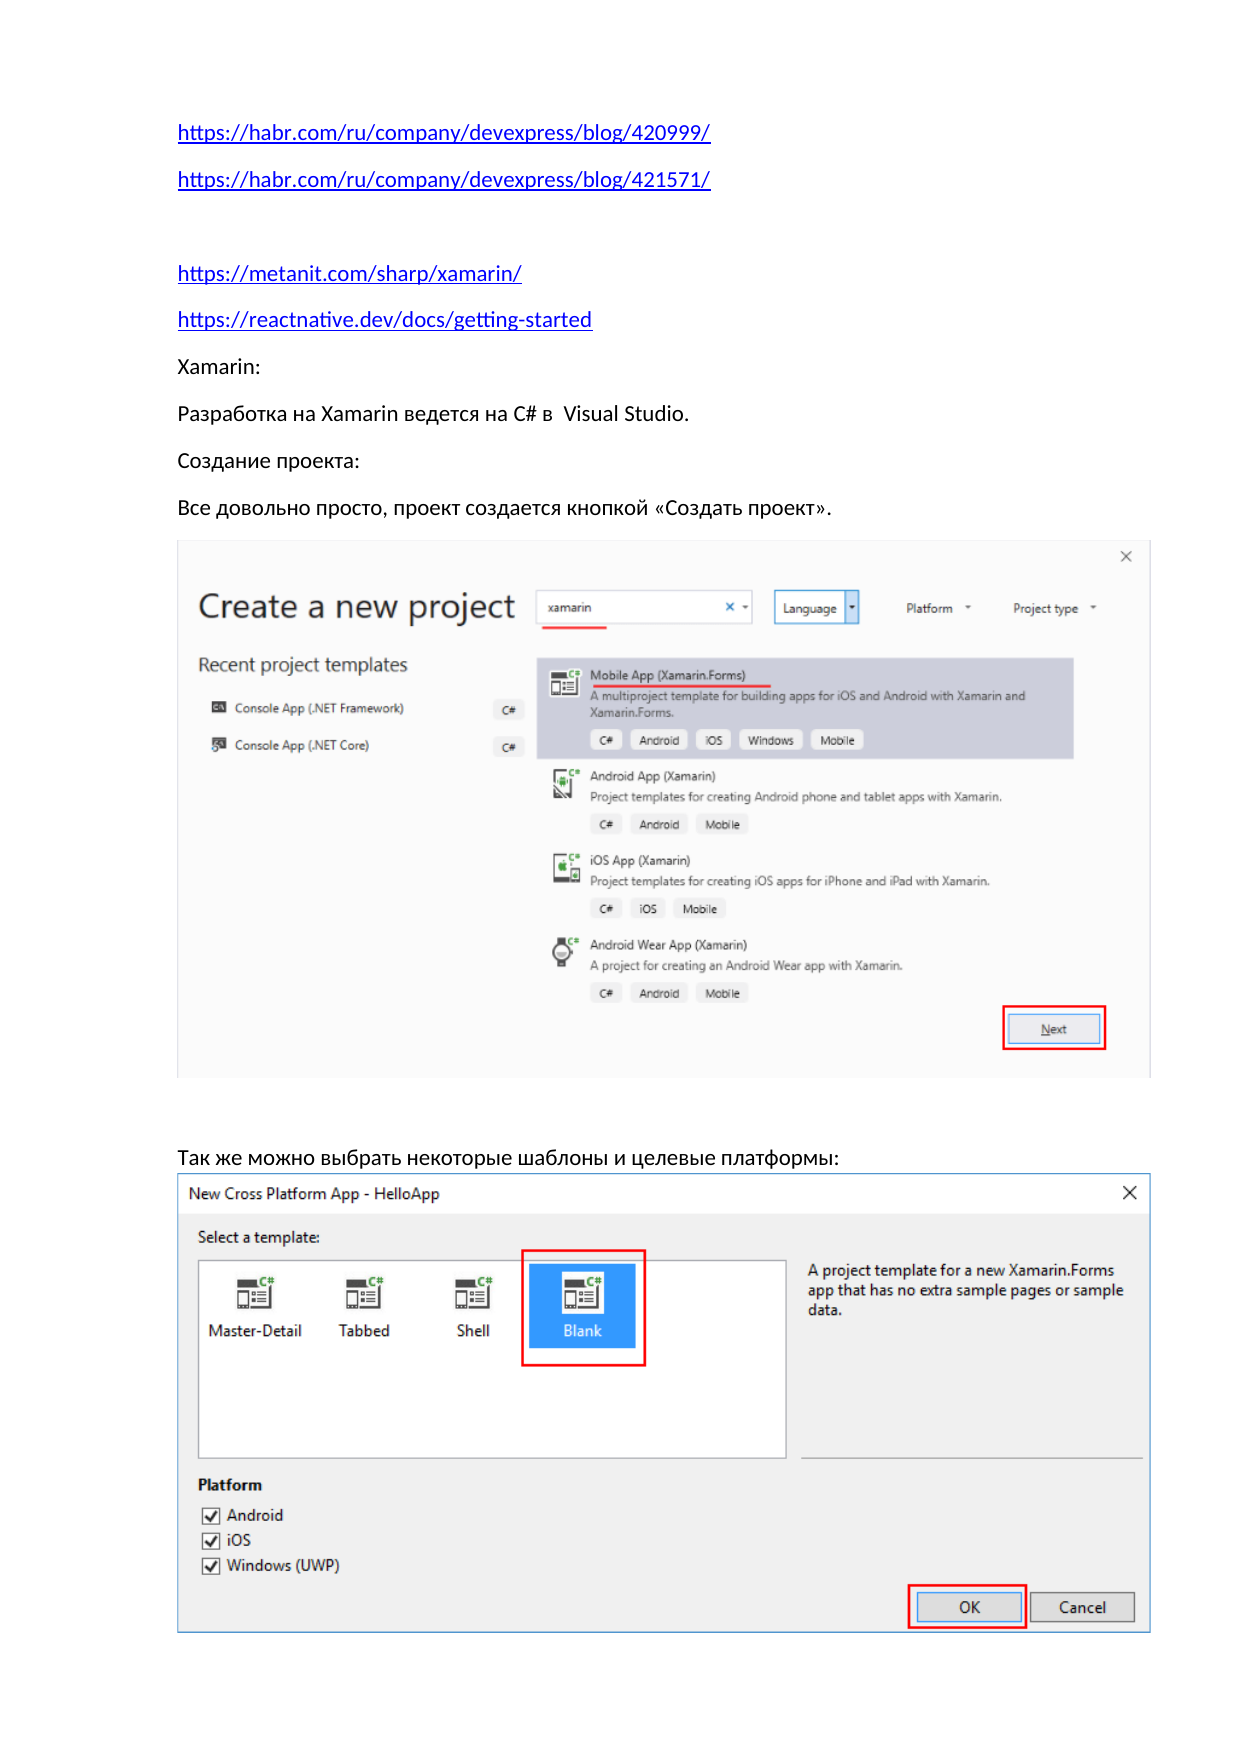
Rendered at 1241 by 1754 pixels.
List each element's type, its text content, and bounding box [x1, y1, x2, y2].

text Создание проекта: [177, 446, 1152, 474]
text https://metanit.com/sharp/xamarin/ [177, 259, 1152, 287]
text https://reactnative.dev/docs/getting-started [177, 306, 1152, 334]
text Все довольно просто, проект создается кнопкой «Создать проект». [177, 493, 1152, 521]
text https://habr.com/ru/company/devexpress/blog/420999/ [177, 118, 1152, 146]
text https://habr.com/ru/company/devexpress/blog/421571/ [177, 165, 1152, 193]
picture [177, 1173, 1151, 1633]
text Разработка на Xamarin ведется на C# в Visual Studio. [177, 399, 1152, 427]
picture [177, 540, 1151, 1078]
text Xamarin: [177, 352, 1152, 381]
